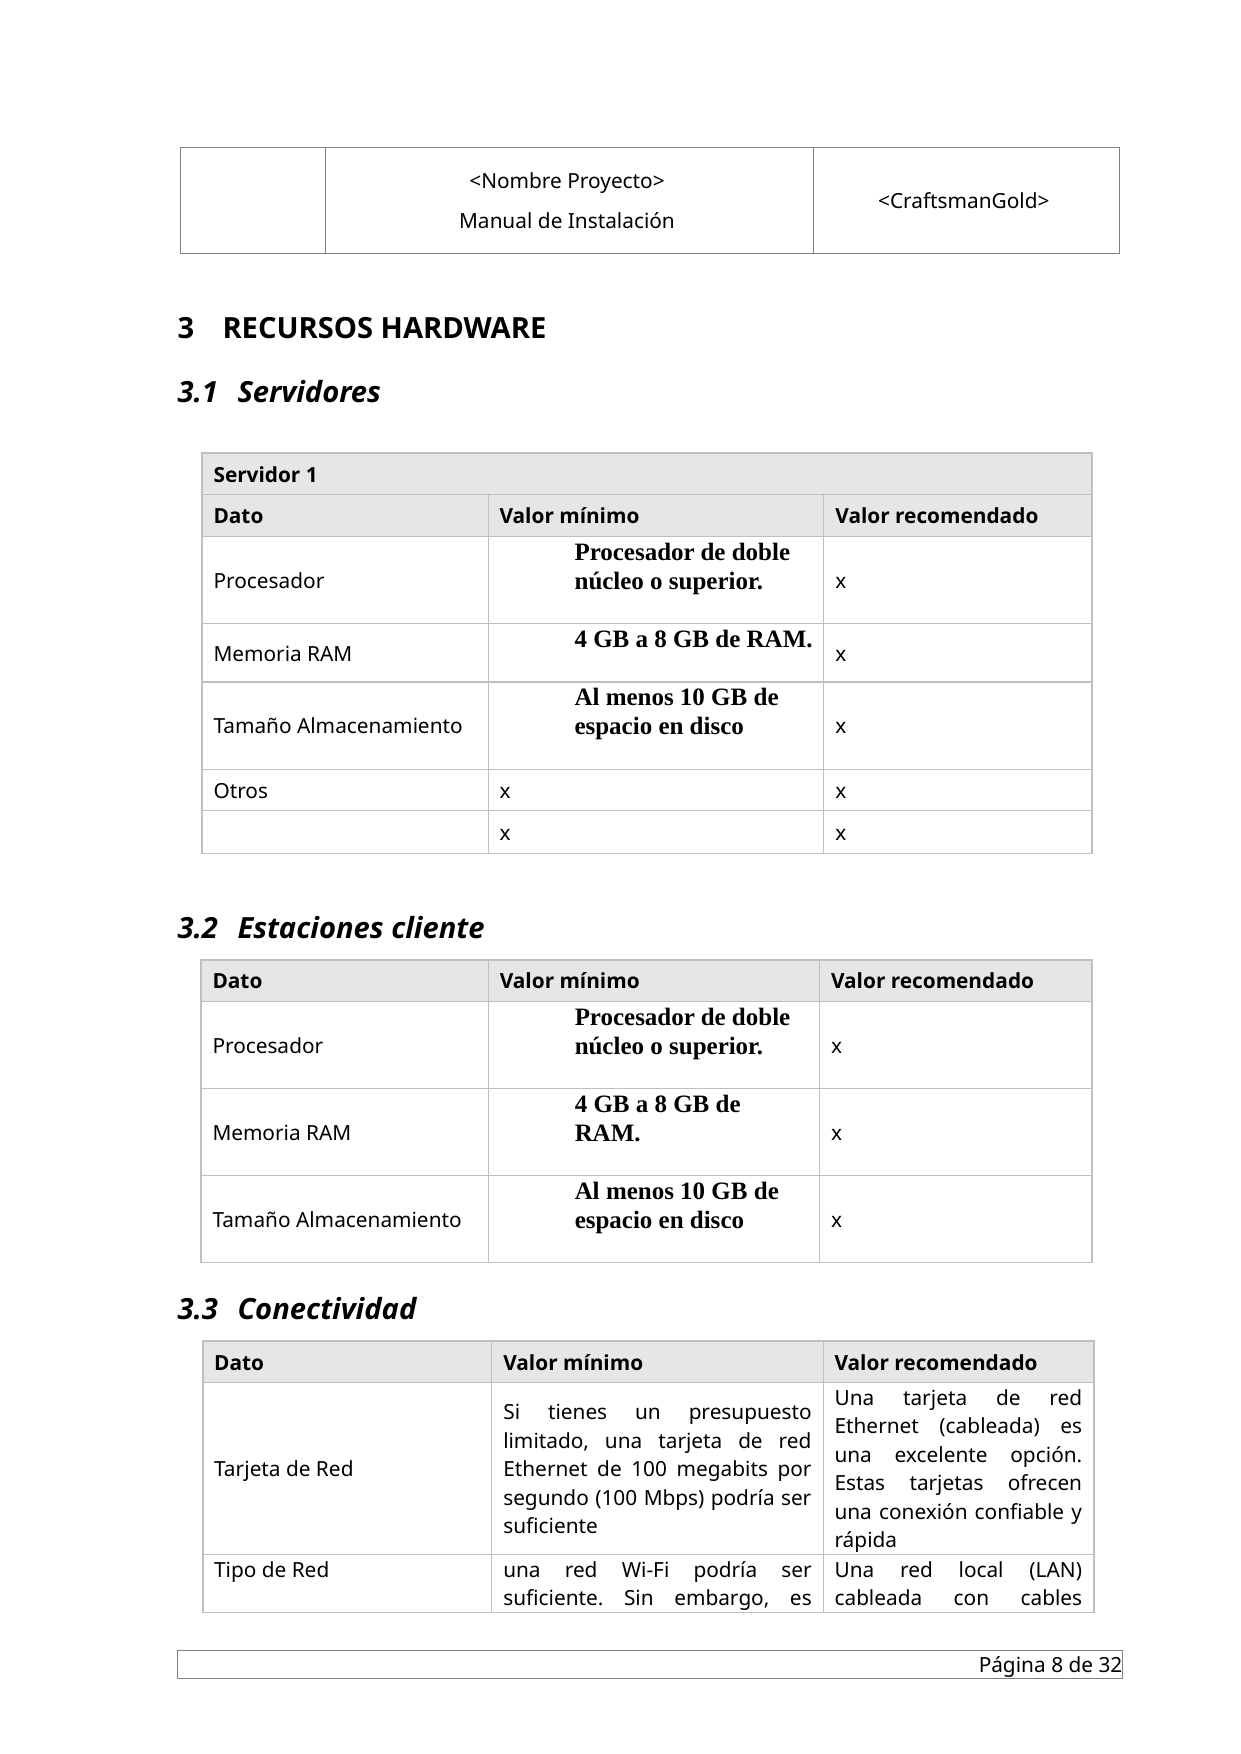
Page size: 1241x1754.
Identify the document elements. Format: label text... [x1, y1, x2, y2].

subtitle Conectividad [177, 1288, 1122, 1328]
subtitle Estaciones cliente [177, 907, 1122, 947]
table_cell Tipo de Red [204, 1555, 491, 1612]
table_cell Procesador [202, 1002, 488, 1088]
table_cell Dato [203, 495, 488, 536]
table_header Servidor 1 [203, 454, 1091, 494]
table_cell Al menos 10 GB de espacio en disco [489, 683, 823, 768]
table_cell Valor mínimo [489, 495, 823, 536]
table_cell x [824, 537, 1091, 623]
table_cell x [824, 683, 1091, 768]
table_cell x [820, 1176, 1091, 1262]
table_cell 4 GB a 8 GB de RAM. [489, 1089, 819, 1175]
table_cell x [820, 1089, 1091, 1175]
table_cell Al menos 10 GB de espacio en disco [489, 1176, 819, 1262]
table_cell Memoria RAM [202, 1089, 488, 1175]
table_cell Tamaño Almacenamiento [202, 1176, 488, 1262]
table_header Valor mínimo [492, 1342, 823, 1382]
table_cell [203, 811, 488, 852]
table_header Dato [202, 961, 488, 1001]
table_cell 4 GB a 8 GB de RAM. [489, 624, 823, 681]
table_cell Si tienes un presupuesto limitado, una tarjeta de red Ethernet de 100 megabits por segundo (100 Mbps) podría ser suficiente [492, 1383, 823, 1554]
table_header Valor recomendado [820, 961, 1091, 1001]
subtitle RECURSOS HARDWARE [177, 307, 1122, 347]
table_cell x [824, 624, 1091, 681]
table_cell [824, 1555, 1093, 1612]
table_cell Valor recomendado [824, 495, 1091, 536]
table_cell Una tarjeta de red Ethernet (cableada) es una excelente opción. Estas tarjetas ofrecen una conexión confiable y rápida [824, 1383, 1093, 1554]
table_header Valor mínimo [489, 961, 819, 1001]
subtitle Servidores [177, 372, 1122, 411]
table_cell x [824, 811, 1091, 852]
table_cell x [489, 770, 823, 810]
table_cell x [824, 770, 1091, 810]
table_cell Procesador de doble núcleo o superior. [489, 1002, 819, 1088]
table_cell Tamaño Almacenamiento [203, 683, 488, 768]
table_header Valor recomendado [824, 1342, 1093, 1382]
table_cell Memoria RAM [203, 624, 488, 681]
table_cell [492, 1555, 823, 1612]
table_cell Procesador de doble núcleo o superior. [489, 537, 823, 623]
table_cell Tarjeta de Red [204, 1383, 491, 1554]
table_cell x [820, 1002, 1091, 1088]
table_cell x [489, 811, 823, 852]
table_header Dato [204, 1342, 491, 1382]
table_cell Otros [203, 770, 488, 810]
table_cell Procesador [203, 537, 488, 623]
